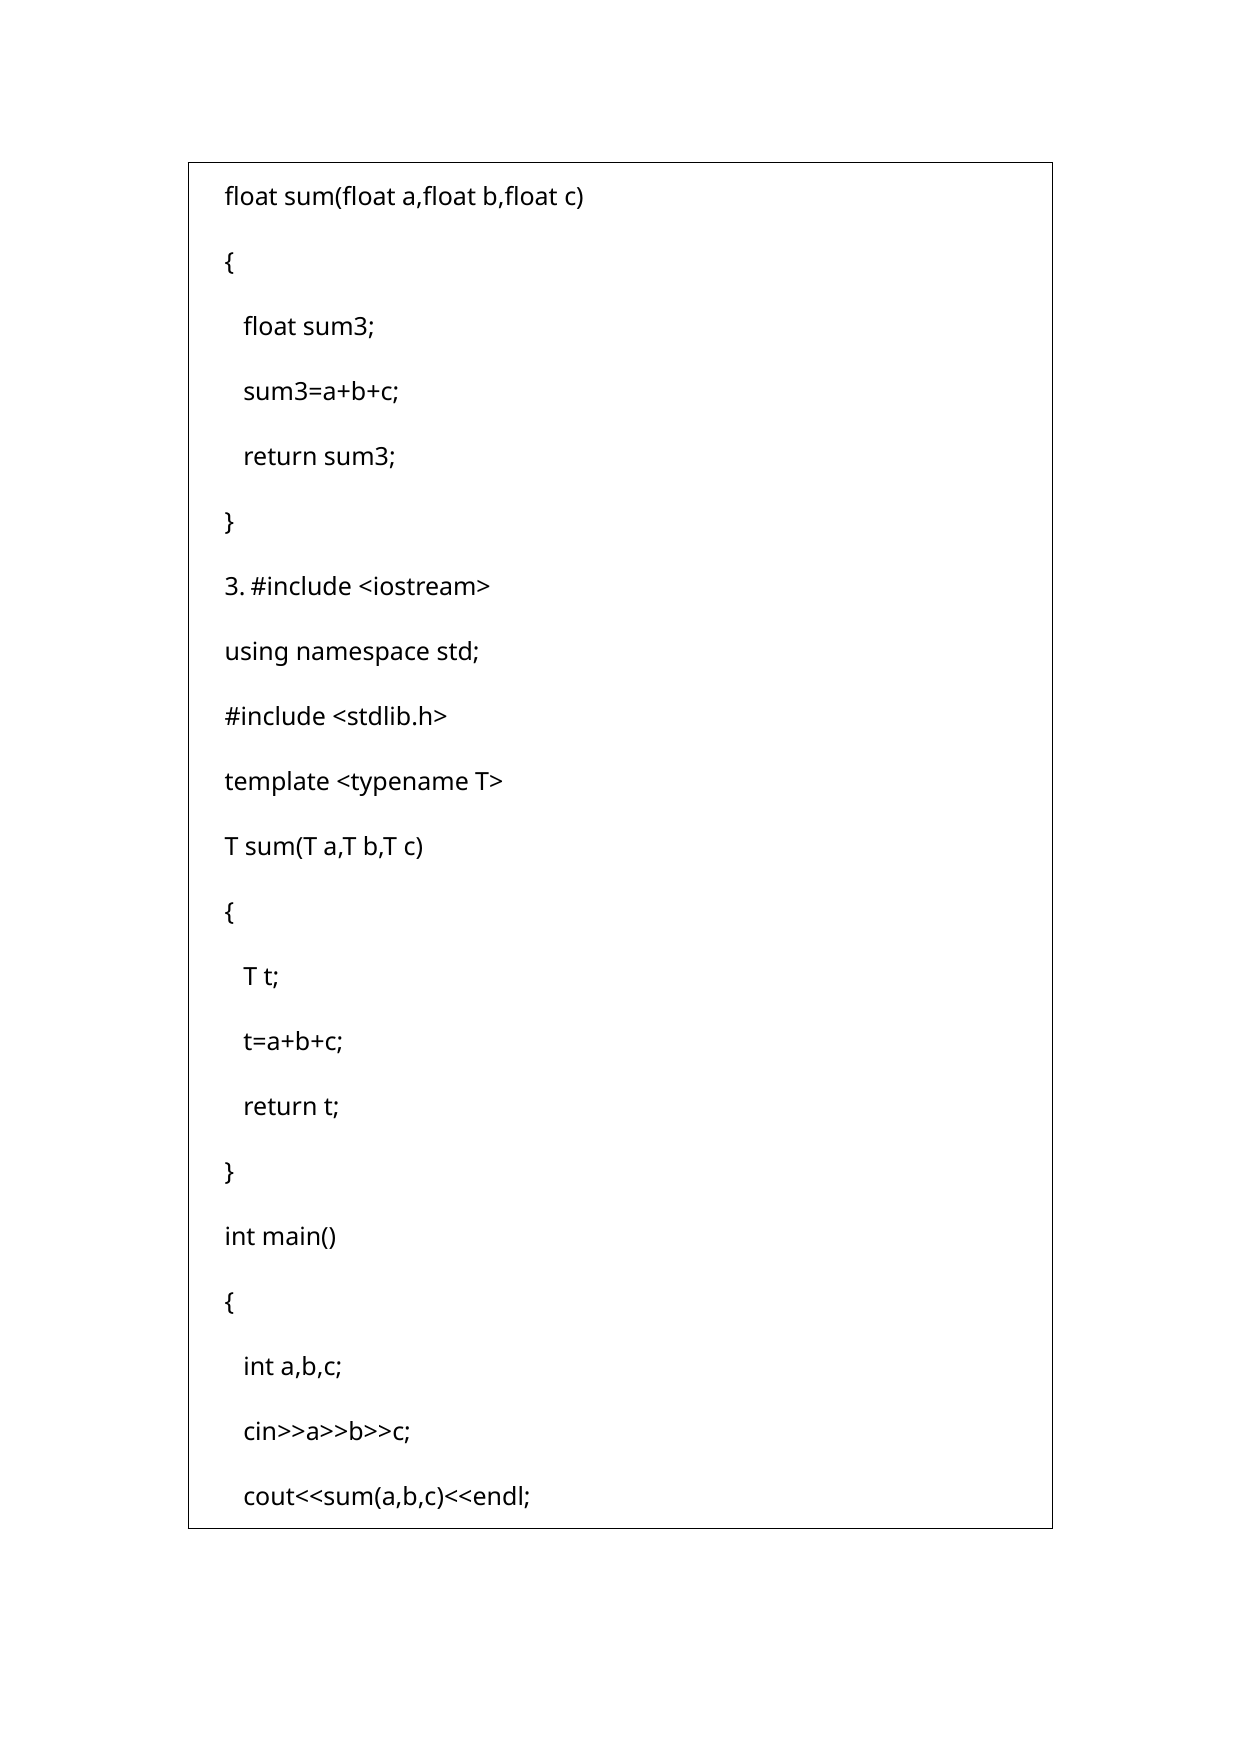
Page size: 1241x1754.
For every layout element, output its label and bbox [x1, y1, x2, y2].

table_cell [189, 163, 1052, 1528]
